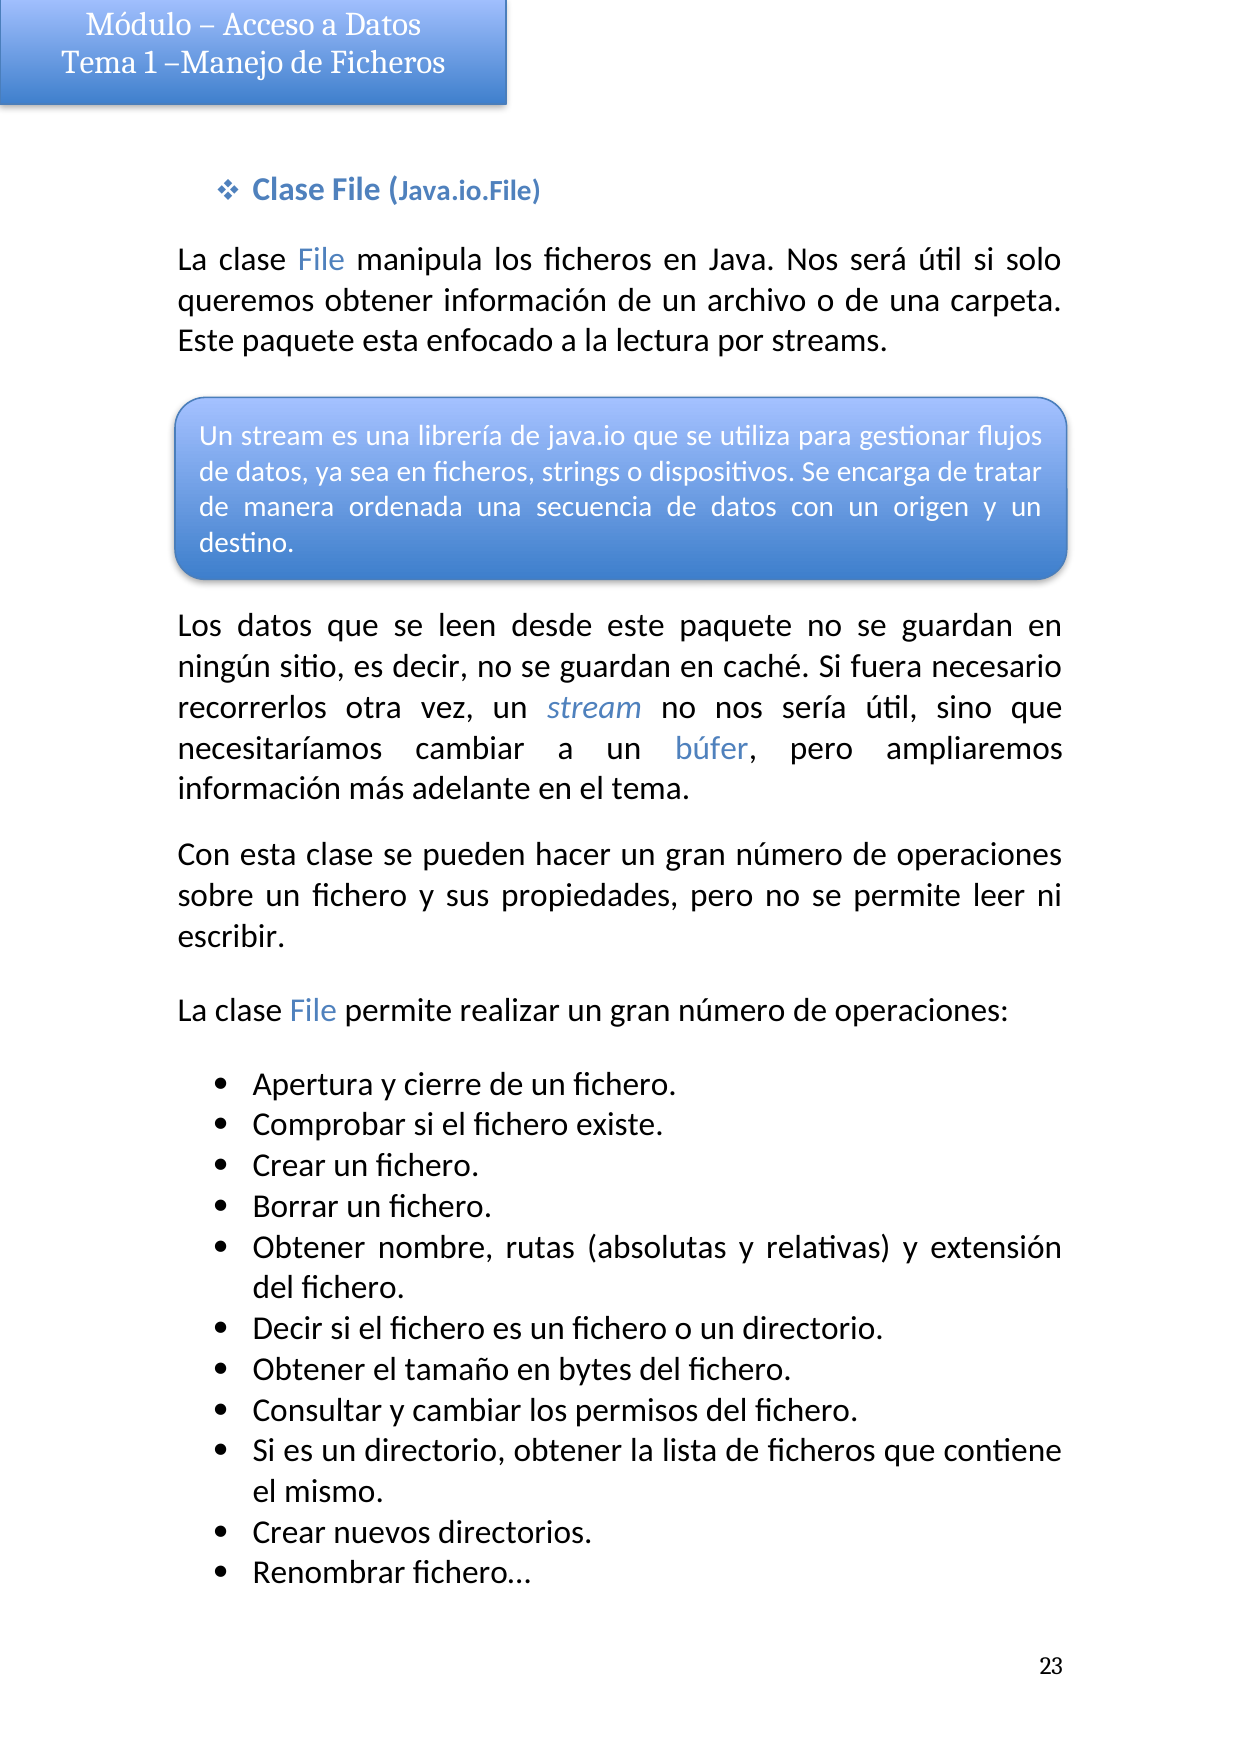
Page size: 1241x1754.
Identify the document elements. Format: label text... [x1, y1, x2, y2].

list Apertura y cierre de un fichero. [215, 1063, 1063, 1103]
text La clase File manipula los ficheros en Java. Nos será útil si solo queremos obtener información de un archivo o de una carpeta. Este paquete esta enfocado a la lectura por streams. [177, 238, 1063, 360]
text Los datos que se leen desde este paquete no se guardan en ningún sitio, es decir, no se guardan en caché. Si fuera necesario recorrerlos otra vez, un stream no nos sería útil, sino que necesitaríamos cambiar a un búfer, pero ampliaremos información más adelante en el tema. [177, 575, 1063, 808]
list Renombrar fichero… [215, 1551, 1063, 1592]
list Comprobar si el fichero existe. [215, 1103, 1063, 1144]
text Los datos que se leen desde este paquete no se guardan en ningún sitio, es decir, no se guardan en caché. Si fuera necesario recorrerlos otra vez, un stream no nos sería útil, sino que necesitaríamos cambiar a un búfer, pero ampliaremos información más adelante en el tema. [177, 360, 1063, 408]
list Si es un directorio, obtener la lista de ficheros que contiene el mismo. [215, 1429, 1063, 1511]
list Consultar y cambiar los permisos del fichero. [215, 1388, 1063, 1429]
text Con esta clase se pueden hacer un gran número de operaciones sobre un fichero y sus propiedades, pero no se permite leer ni escribir. [177, 833, 1063, 955]
list Obtener el tamaño en bytes del fichero. [215, 1348, 1063, 1388]
list Crear un fichero. [215, 1144, 1063, 1185]
list Decir si el fichero es un fichero o un directorio. [215, 1307, 1063, 1348]
subtitle Clase File (Java.io.File) [215, 168, 1063, 209]
text La clase File permite realizar un gran número de operaciones: [177, 989, 1063, 1029]
list Borrar un fichero. [215, 1185, 1063, 1226]
list Obtener nombre, rutas (absolutas y relativas) y extensión del fichero. [215, 1226, 1063, 1307]
list Crear nuevos directorios. [215, 1511, 1063, 1551]
